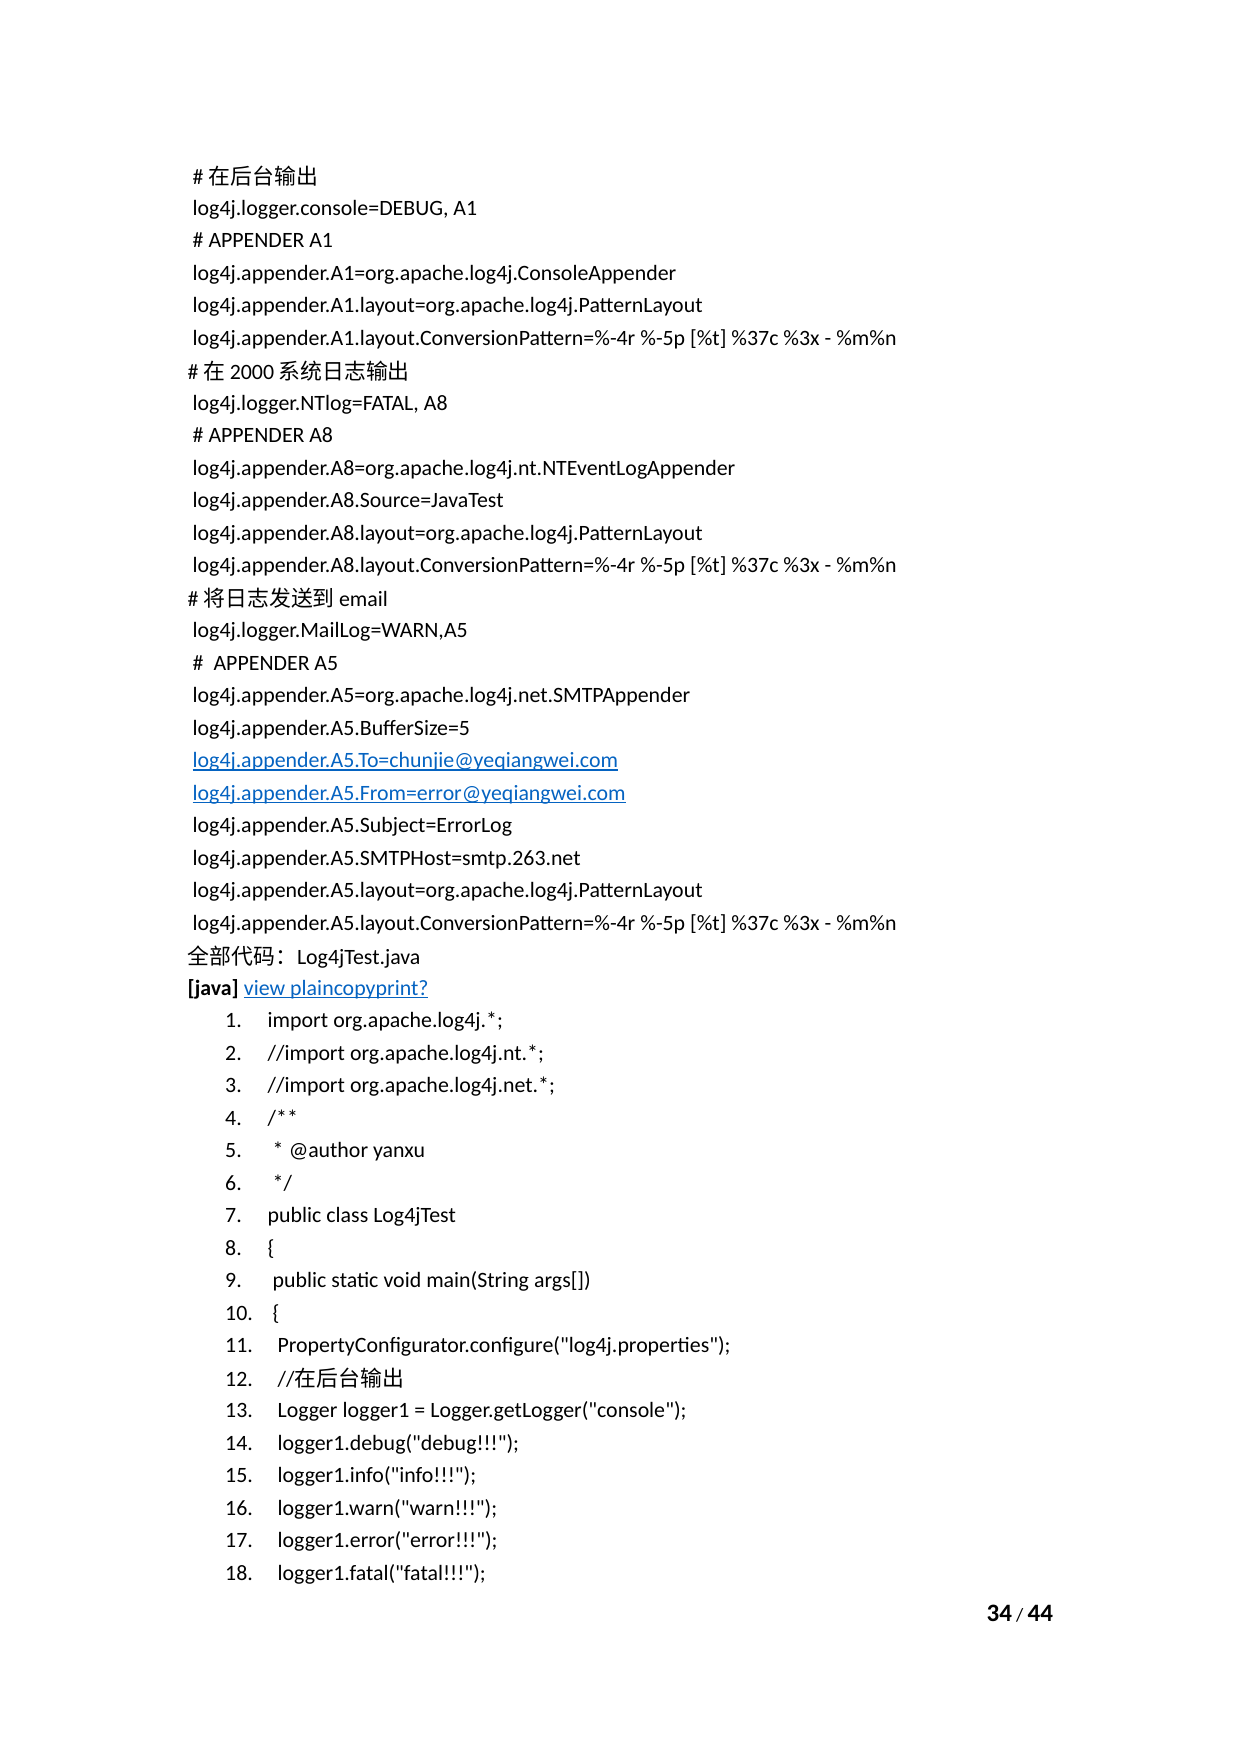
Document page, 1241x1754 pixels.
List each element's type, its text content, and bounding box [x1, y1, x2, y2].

list /** [225, 1101, 1053, 1133]
list logger1.error("error!!!"); [225, 1523, 1053, 1556]
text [187, 158, 1053, 971]
list { [225, 1231, 1053, 1263]
list //import org.apache.log4j.net.*; [225, 1068, 1053, 1101]
list PropertyConfigurator.configure("log4j.properties"); [225, 1328, 1053, 1361]
list //在后台输出 [225, 1361, 1053, 1393]
list logger1.info("info!!!"); [225, 1458, 1053, 1491]
list logger1.debug("debug!!!"); [225, 1426, 1053, 1458]
list { [225, 1296, 1053, 1328]
list logger1.warn("warn!!!"); [225, 1491, 1053, 1523]
list public class Log4jTest [225, 1198, 1053, 1231]
list */ [225, 1166, 1053, 1198]
list Logger logger1 = Logger.getLogger("console"); [225, 1393, 1053, 1426]
list public static void main(String args[]) [225, 1263, 1053, 1296]
list //import org.apache.log4j.nt.*; [225, 1036, 1053, 1068]
text [java] view plaincopyprint? [187, 971, 1053, 1003]
list * @author yanxu [225, 1133, 1053, 1166]
list import org.apache.log4j.*; [225, 1003, 1053, 1036]
list logger1.fatal("fatal!!!"); [225, 1556, 1053, 1588]
